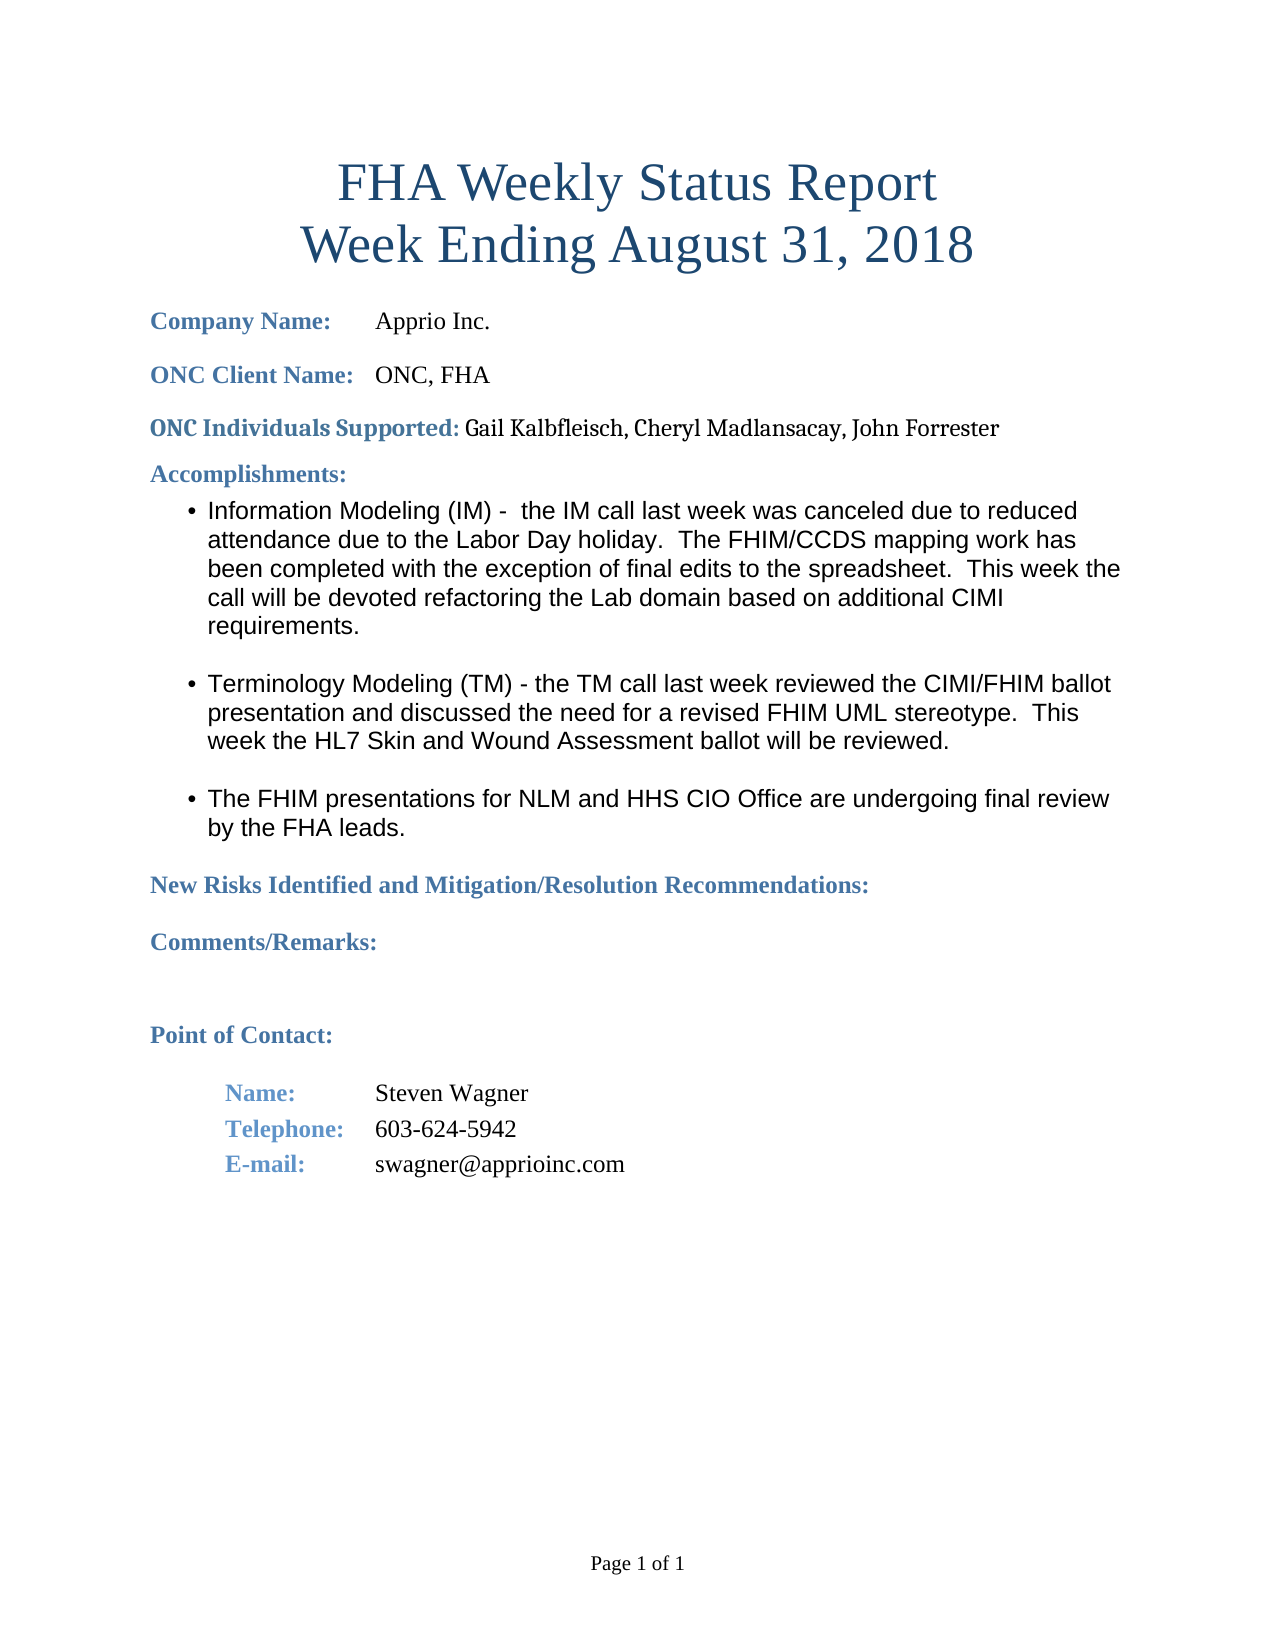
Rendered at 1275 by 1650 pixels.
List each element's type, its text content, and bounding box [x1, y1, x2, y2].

subtitle Comments/Remarks: [150, 927, 1125, 956]
text Name: Steven Wagner [225, 1078, 1125, 1107]
text E-mail: swagner@apprioinc.com [225, 1149, 1125, 1177]
list Terminology Modeling (TM) - the TM call last week reviewed the CIMI/FHIM ballot presentation and discussed the need for a revised FHIM UML stereotype. This week the HL7 Skin and Wound Assessment ballot will be reviewed. [187, 669, 1125, 755]
list The FHIM presentations for NLM and HHS CIO Office are undergoing final review by the FHA leads. [187, 784, 1125, 841]
text Company Name: Apprio Inc. [150, 306, 1125, 334]
text Telephone: 603-624-5942 [225, 1114, 1125, 1142]
title Week Ending August 31, 2018 [150, 212, 1125, 274]
title FHA Weekly Status Report [150, 150, 1125, 212]
subtitle Point of Contact: [150, 1021, 1125, 1049]
text ONC Client Name: ONC, FHA [150, 360, 1125, 388]
text ONC Individuals Supported: Gail Kalbfleisch, Cheryl Madlansacay, John Forrester [150, 413, 1125, 442]
text Accomplishments: [150, 459, 1125, 488]
list Information Modeling (IM) - the IM call last week was canceled due to reduced attendance due to the Labor Day holiday. The FHIM/CCDS mapping work has been completed with the exception of final edits to the spreadsheet. This week the call will be devoted refactoring the Lab domain based on additional CIMI requirements. [187, 496, 1125, 640]
text New Risks Identified and Mitigation/Resolution Recommendations: [150, 870, 1125, 899]
